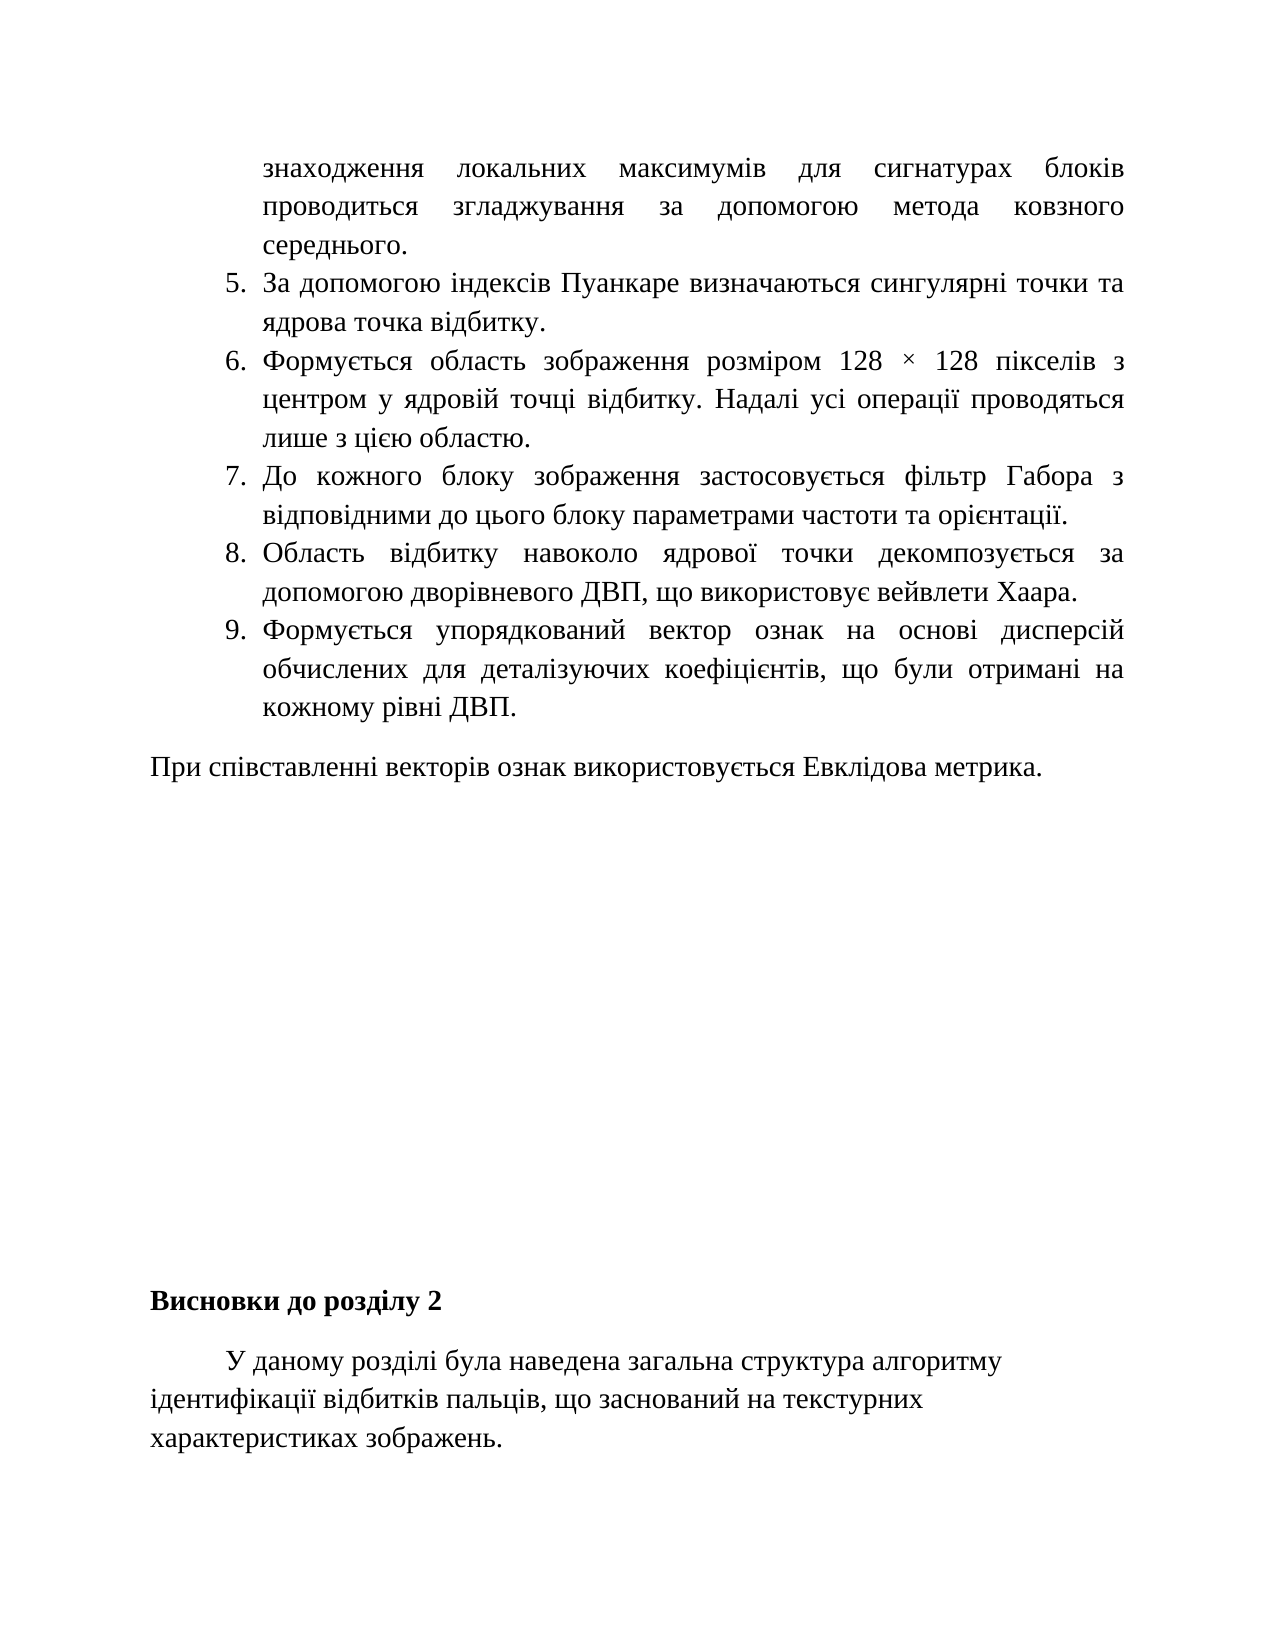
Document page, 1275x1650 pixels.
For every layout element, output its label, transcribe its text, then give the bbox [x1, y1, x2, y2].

list Формується область зображення розміром 128 128 пікселів з центром у ядровій точці відбитку. Надалі усі операції проводяться лише з цією областю. [225, 343, 1125, 453]
text При співставленні векторів ознак використовується Евклідова метрика. [150, 749, 1125, 782]
text У даному розділі була наведена загальна структура алгоритму ідентифікації відбитків пальців, що заснований на текстурних характеристиках зображень. [150, 1343, 1125, 1453]
list Область відбитку навоколо ядрової точки декомпозується за допомогою дворівневого ДВП, що використовує вейвлети Хаара. [225, 535, 1125, 607]
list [225, 150, 1125, 261]
list До кожного блоку зображення застосовується фільтр Габора з відповідними до цього блоку параметрами частоти та орієнтації. [225, 458, 1125, 530]
list Формується упорядкований вектор ознак на основі дисперсій обчислених для деталізуючих коефіцієнтів, що були отримані на кожному рівні ДВП. [225, 612, 1125, 723]
text Висновки до розділу 2 [150, 1283, 1125, 1317]
list За допомогою індексів Пуанкаре визначаються сингулярні точки та ядрова точка відбитку. [225, 266, 1125, 338]
